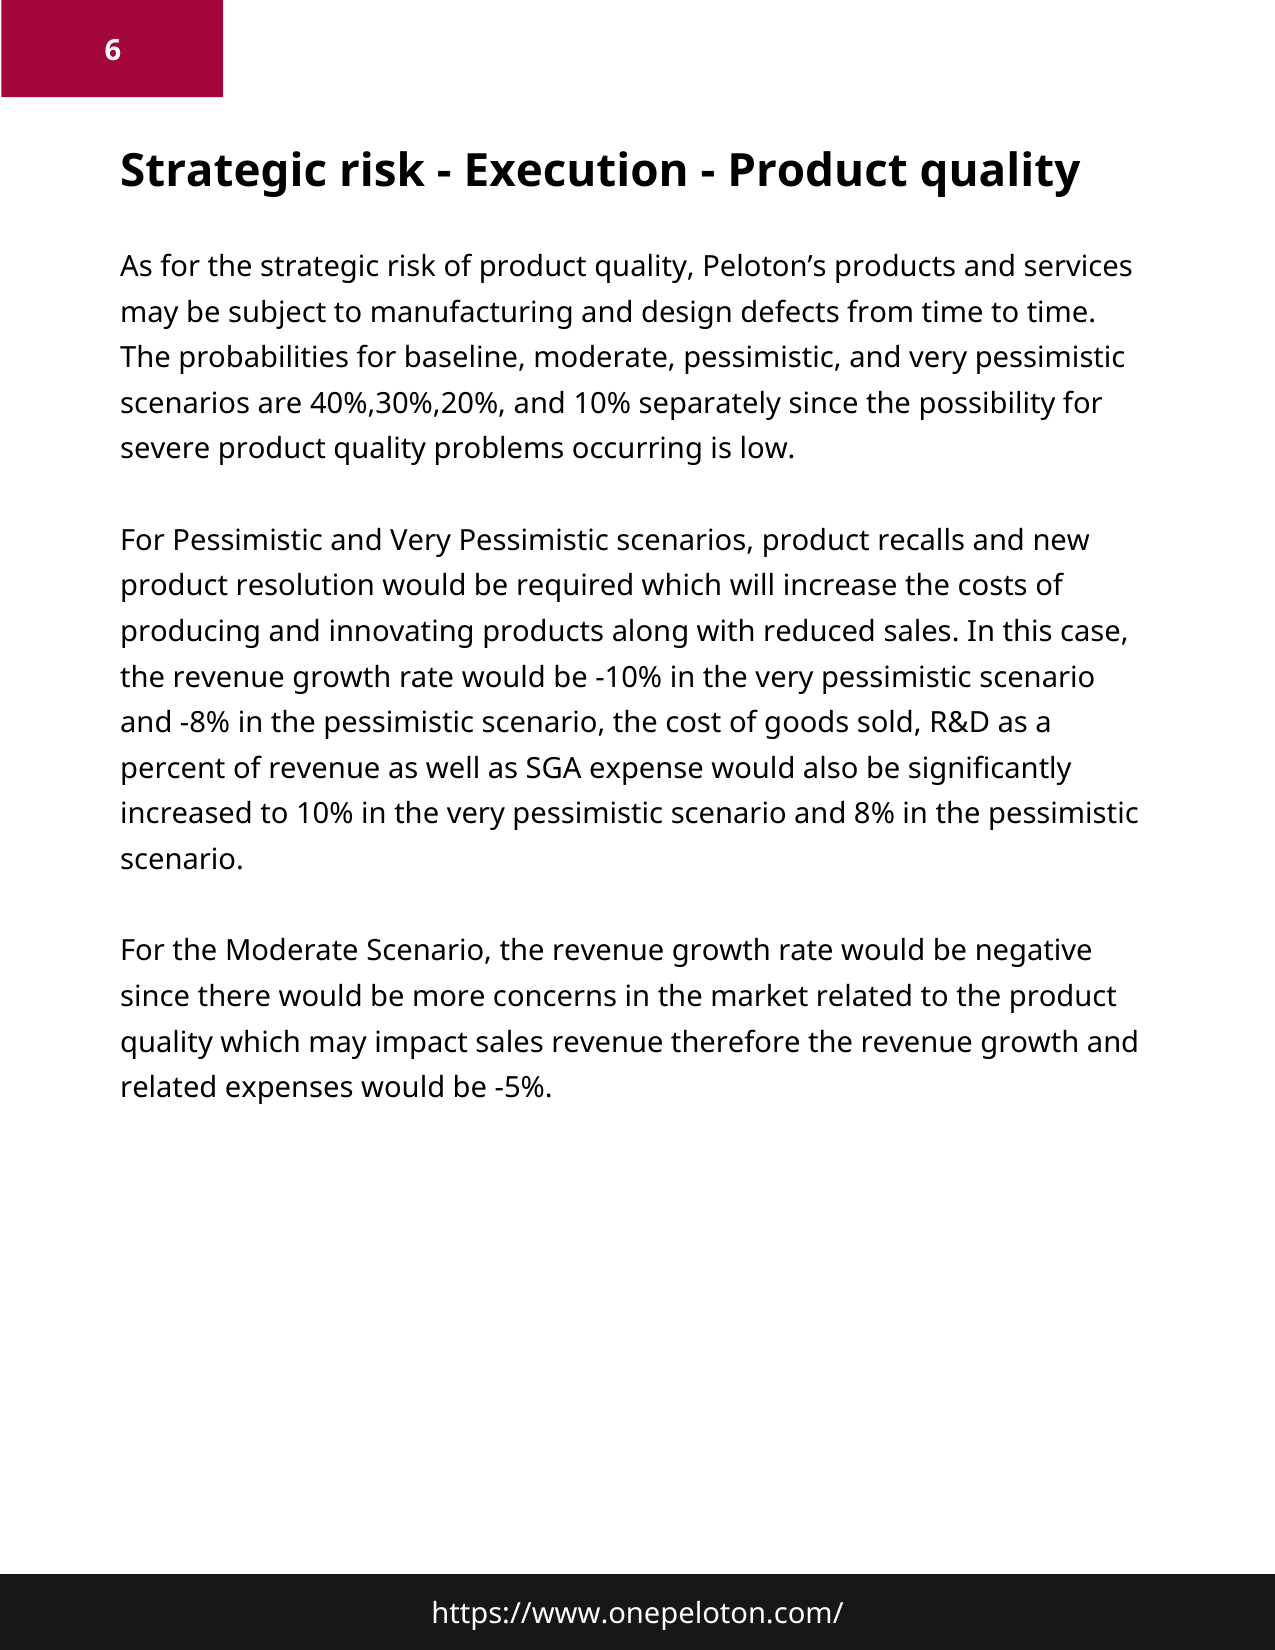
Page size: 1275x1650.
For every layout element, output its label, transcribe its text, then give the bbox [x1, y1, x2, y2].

subtitle Strategic risk - Execution - Product quality [120, 137, 1155, 200]
text For Pessimistic and Very Pessimistic scenarios, product recalls and new product resolution would be required which will increase the costs of producing and innovating products along with reduced sales. In this case, the revenue growth rate would be -10% in the very pessimistic scenario and -8% in the pessimistic scenario, the cost of goods sold, R&D as a percent of revenue as well as SGA expense would also be significantly increased to 10% in the very pessimistic scenario and 8% in the pessimistic scenario. [120, 519, 1155, 878]
text As for the strategic risk of product quality, Peloton’s products and services may be subject to manufacturing and design defects from time to time. The probabilities for baseline, moderate, pessimistic, and very pessimistic scenarios are 40%,30%,20%, and 10% separately since the possibility for severe product quality problems occurring is low. [120, 245, 1155, 467]
text For the Moderate Scenario, the revenue growth rate would be negative since there would be more concerns in the market related to the product quality which may impact sales revenue therefore the revenue growth and related expenses would be -5%. [120, 930, 1155, 1106]
